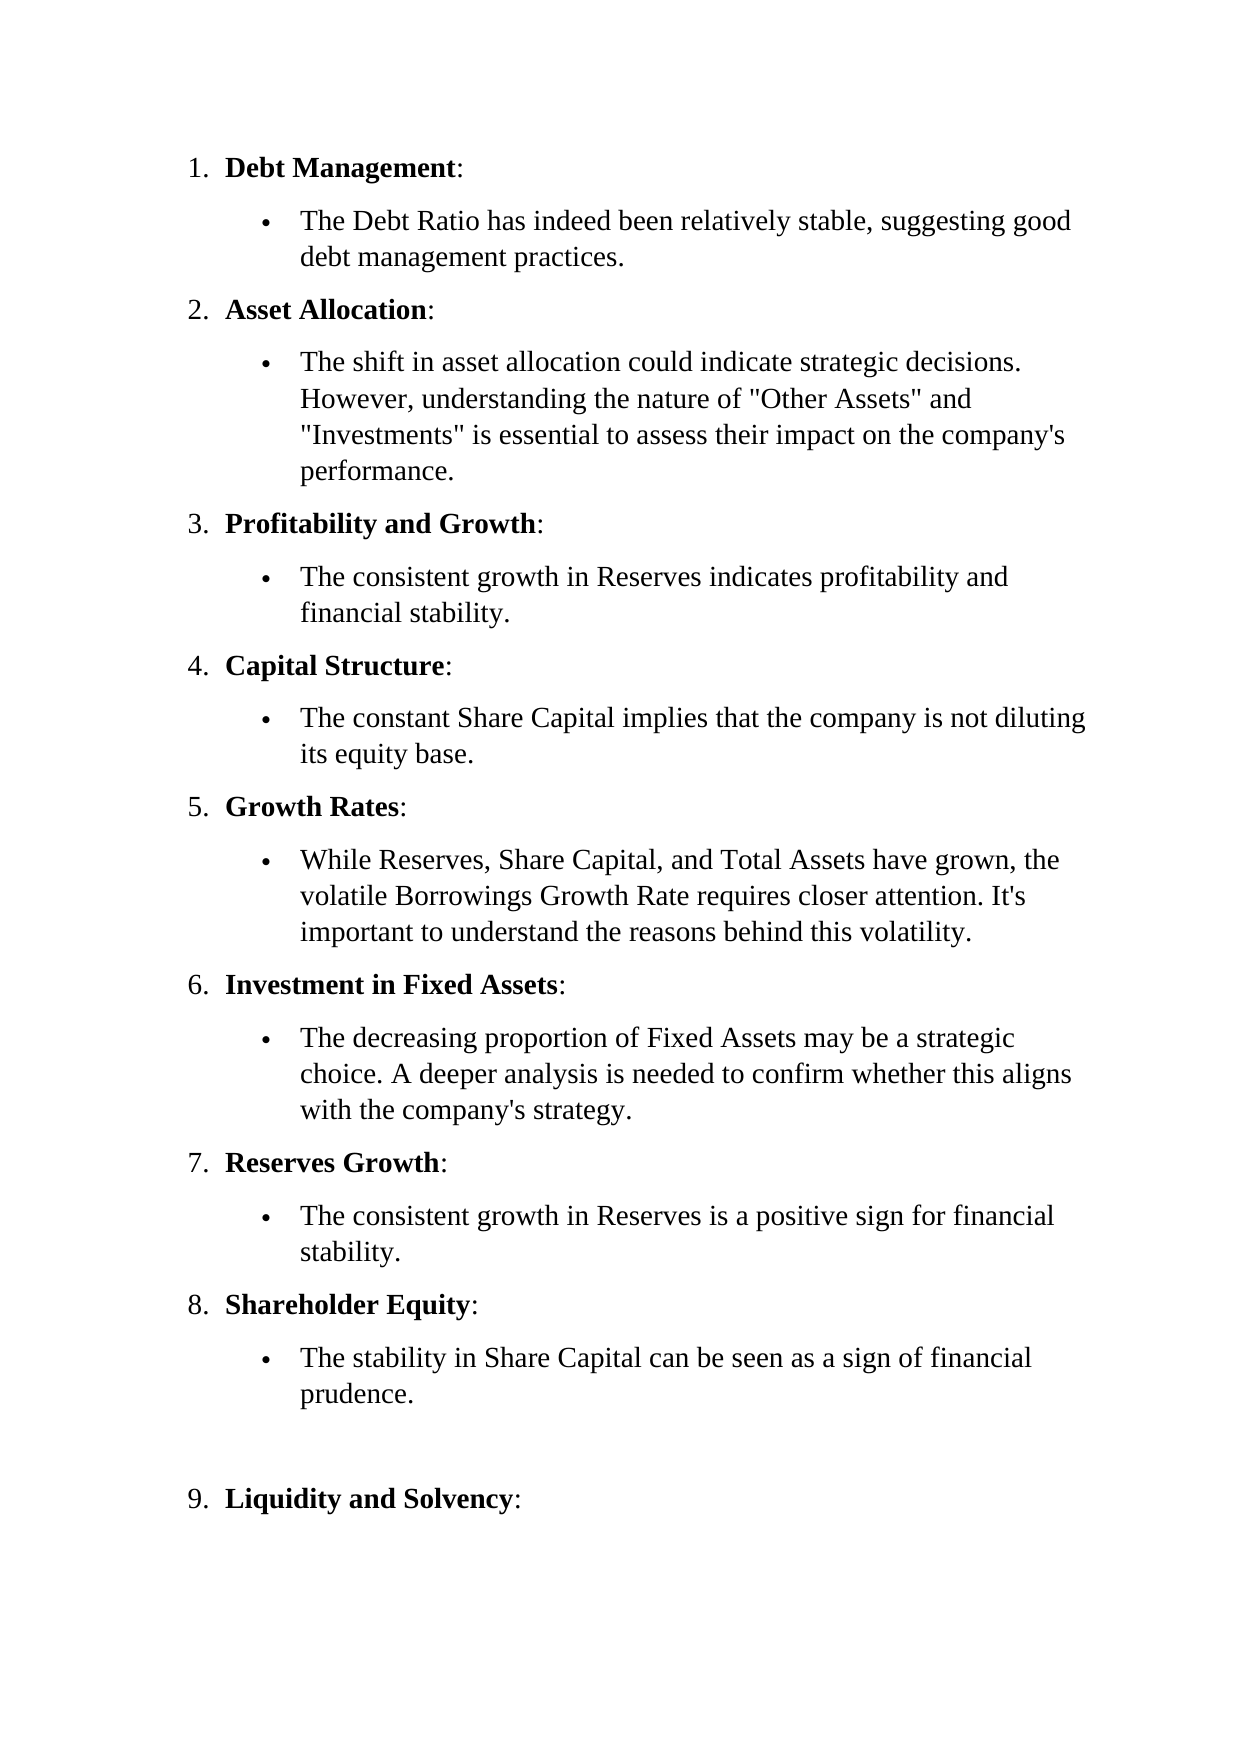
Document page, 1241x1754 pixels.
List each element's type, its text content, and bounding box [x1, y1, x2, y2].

list The consistent growth in Reserves is a positive sign for financial stability. [262, 1198, 1090, 1268]
list Asset Allocation: [187, 292, 1090, 325]
list The consistent growth in Reserves indicates profitability and financial stability. [262, 559, 1090, 628]
list Shareholder Equity: [187, 1287, 1090, 1321]
list The constant Share Capital implies that the company is not diluting its equity base. [262, 700, 1090, 770]
list Liquidity and Solvency: [187, 1482, 1090, 1515]
list The Debt Ratio has indeed been relatively stable, suggesting good debt management practices. [262, 203, 1090, 272]
list Growth Rates: [187, 789, 1090, 823]
list The shift in asset allocation could indicate strategic decisions. However, understanding the nature of "Other Assets" and "Investments" is essential to assess their impact on the company's performance. [262, 344, 1090, 487]
list Profitability and Growth: [187, 506, 1090, 539]
list While Reserves, Share Capital, and Total Assets have grown, the volatile Borrowings Growth Rate requires closer attention. It's important to understand the reasons behind this volatility. [262, 842, 1090, 948]
list Reserves Growth: [187, 1145, 1090, 1179]
list Investment in Fixed Assets: [187, 967, 1090, 1001]
list The stability in Share Capital can be seen as a sign of financial prudence. [262, 1340, 1090, 1409]
list The decreasing proportion of Fixed Assets may be a strategic choice. A deeper analysis is needed to confirm whether this aligns with the company's strategy. [262, 1020, 1090, 1126]
list Capital Structure: [187, 648, 1090, 681]
list Debt Management: [187, 150, 1090, 183]
